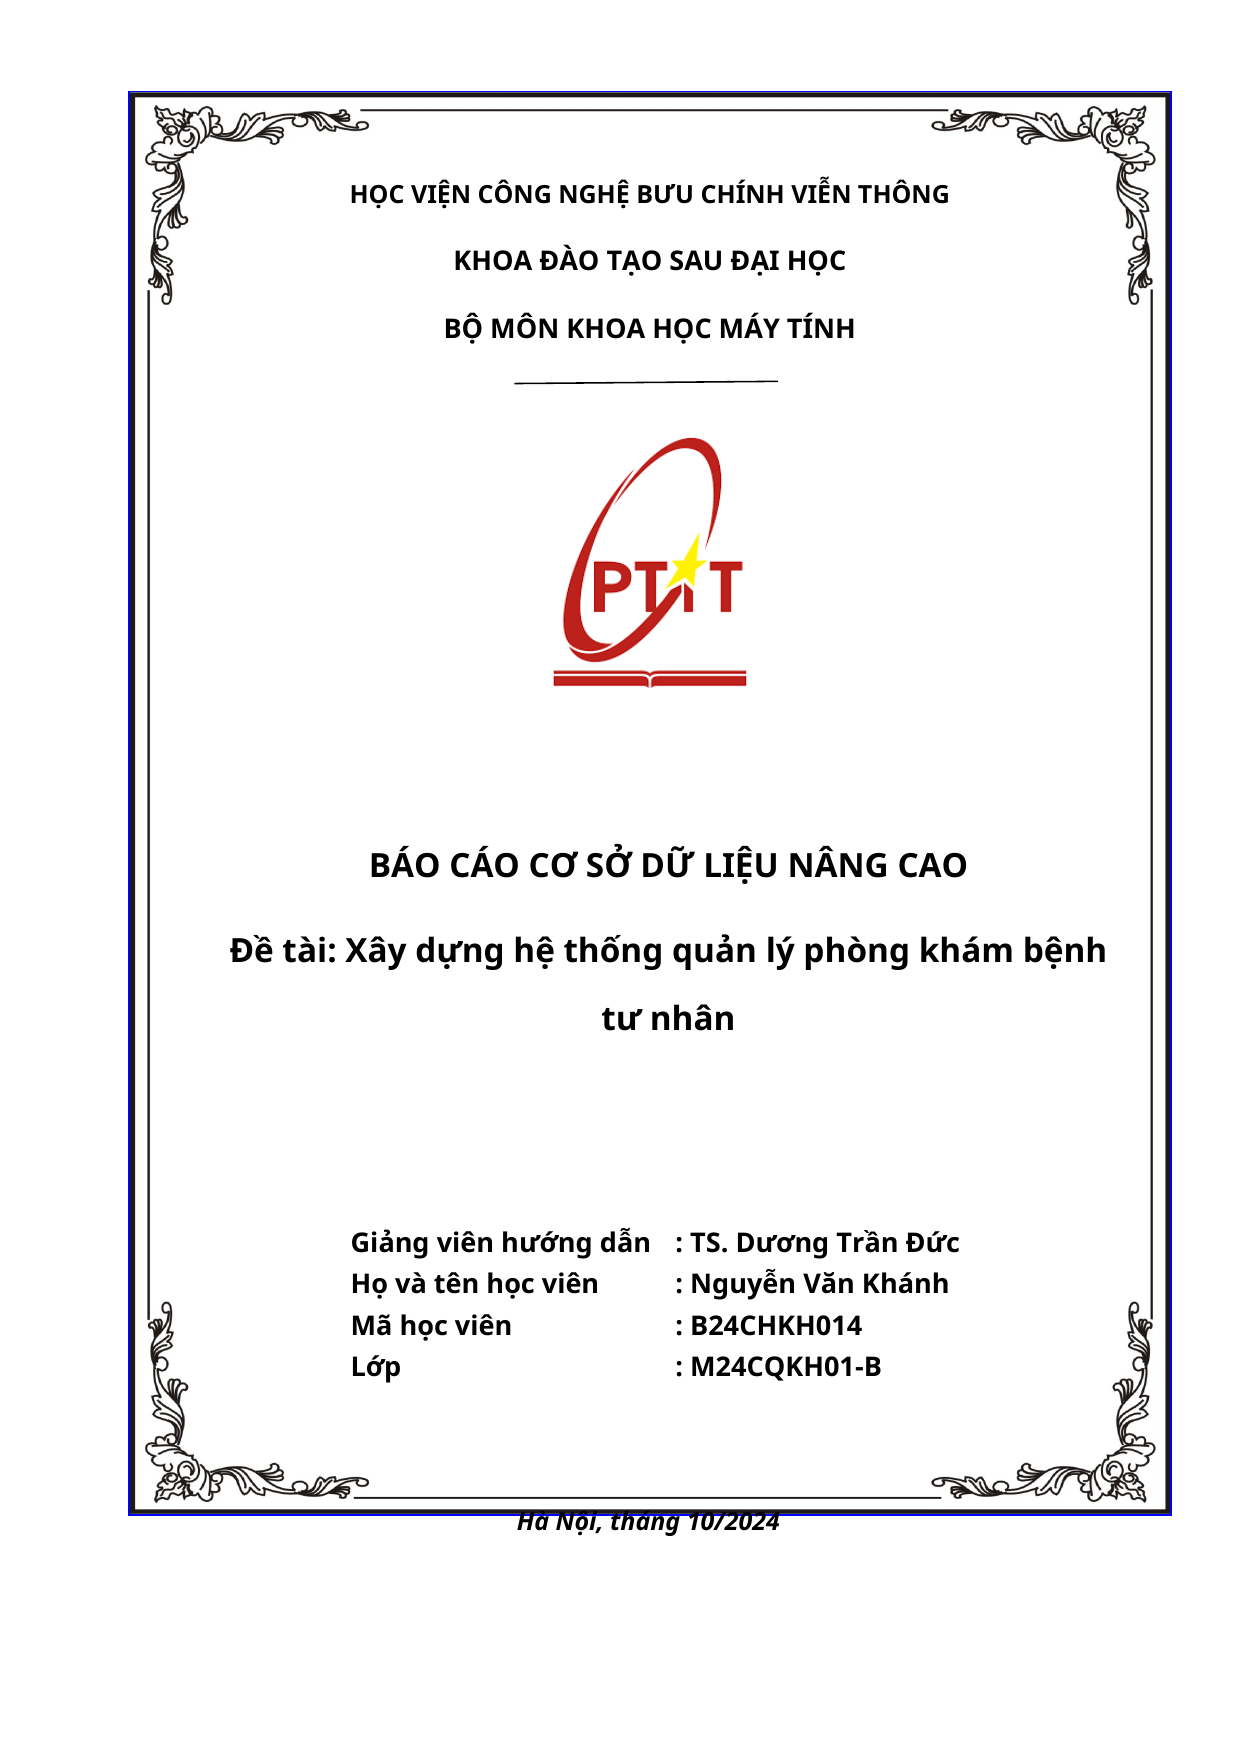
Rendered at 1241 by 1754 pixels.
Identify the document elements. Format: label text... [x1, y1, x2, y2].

table_cell : M24CQKH01-B [664, 1347, 1015, 1388]
text BỘ MÔN KHOA HỌC MÁY TÍNH [177, 309, 1122, 346]
table_cell Mã học viên [339, 1306, 664, 1347]
picture [130, 92, 1170, 1514]
table_header : TS. Dương Trần Đức [664, 1224, 1015, 1265]
table_cell Lớp [339, 1347, 664, 1388]
table_cell : B24CHKH014 [664, 1306, 1015, 1347]
text Hà Nội, tháng 10/2024 [177, 1504, 1122, 1538]
text BÁO CÁO CƠ SỞ DỮ LIỆU NÂNG CAO [215, 842, 1122, 887]
text Đề tài: Xây dựng hệ thống quản lý phòng khám bệnh tư nhân [215, 927, 1122, 1040]
text KHOA ĐÀO TẠO SAU ĐẠI HỌC [177, 242, 1122, 278]
table_cell Họ và tên học viên [339, 1265, 664, 1306]
text HỌC VIỆN CÔNG NGHỆ BƯU CHÍNH VIỄN THÔNG [177, 177, 1122, 211]
table_cell : Nguyễn Văn Khánh [664, 1265, 1015, 1306]
table_header Giảng viên hướng dẫn [339, 1224, 664, 1265]
